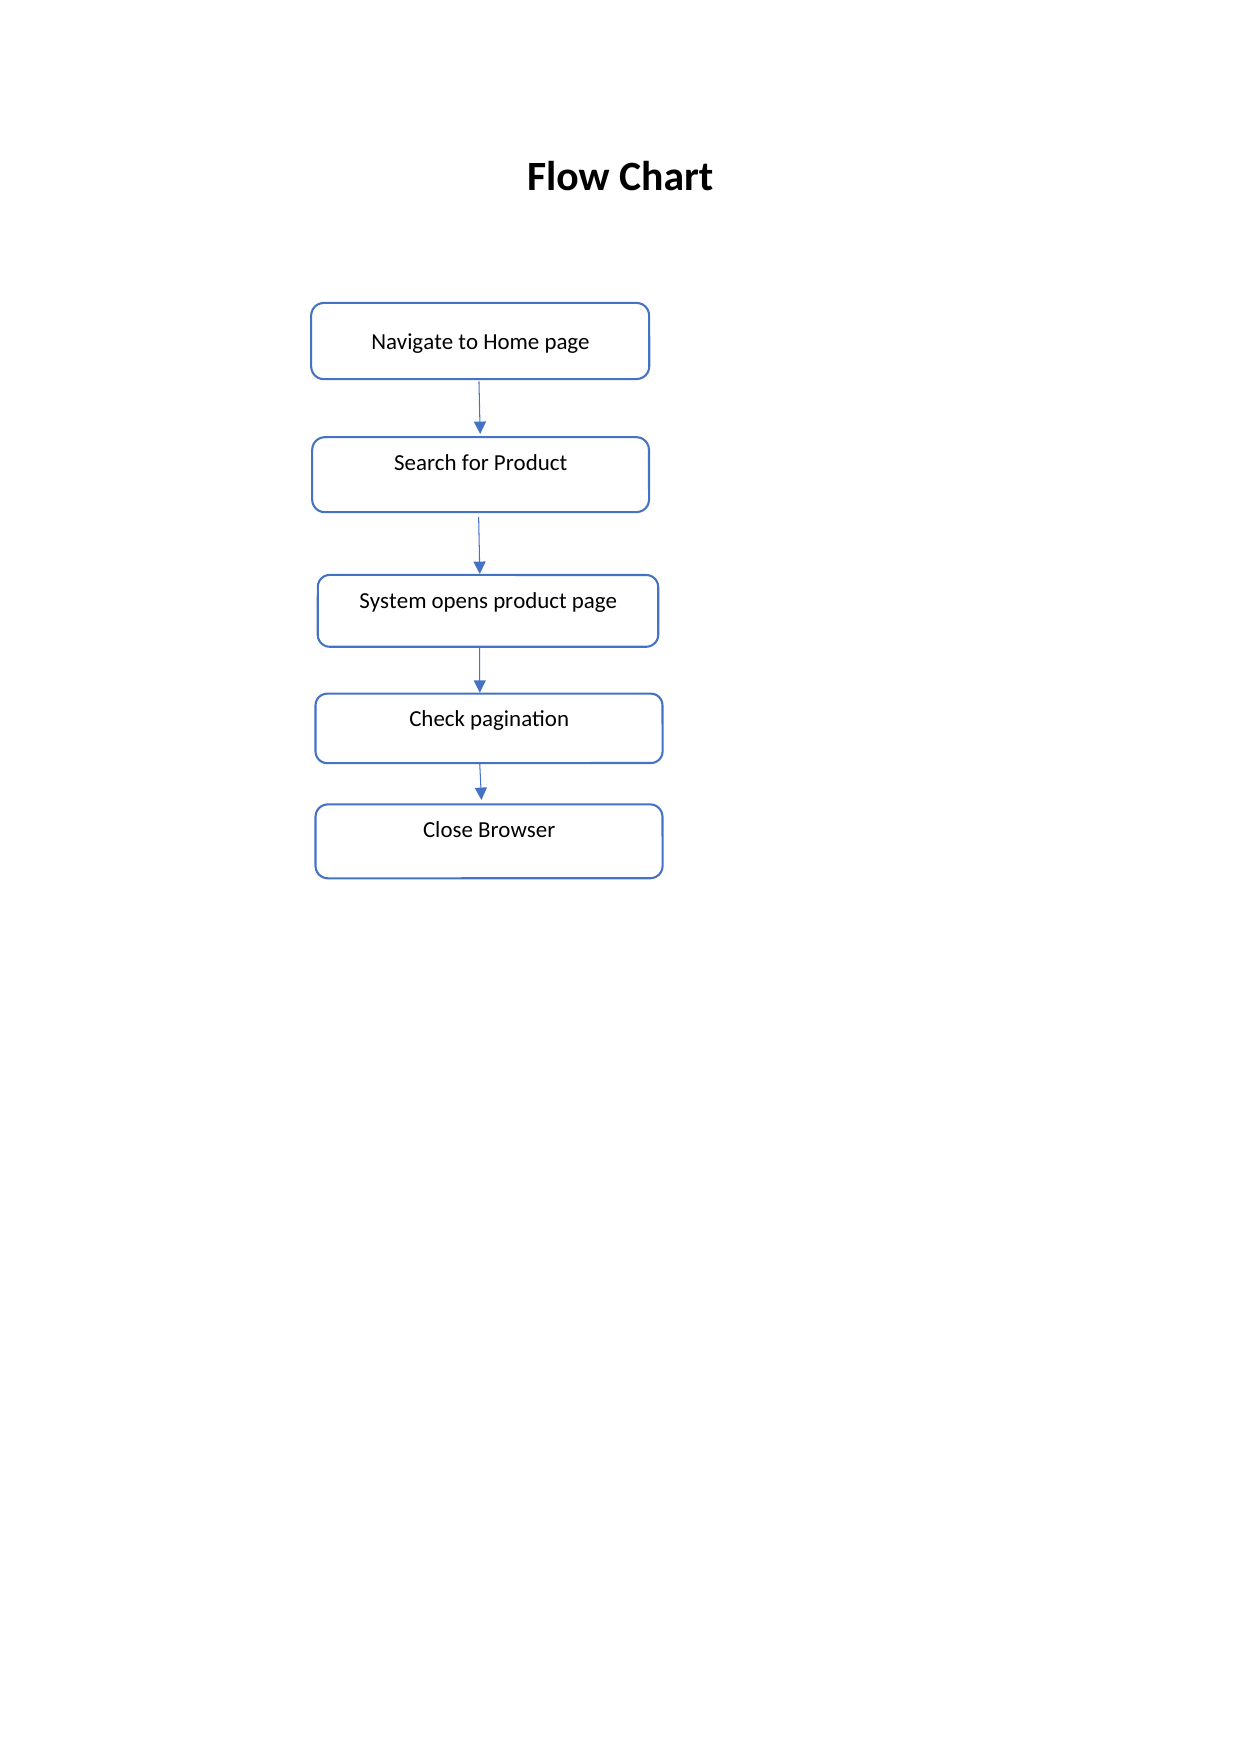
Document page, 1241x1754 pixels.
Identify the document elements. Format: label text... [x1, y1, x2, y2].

text Flow Chart [150, 150, 1090, 201]
